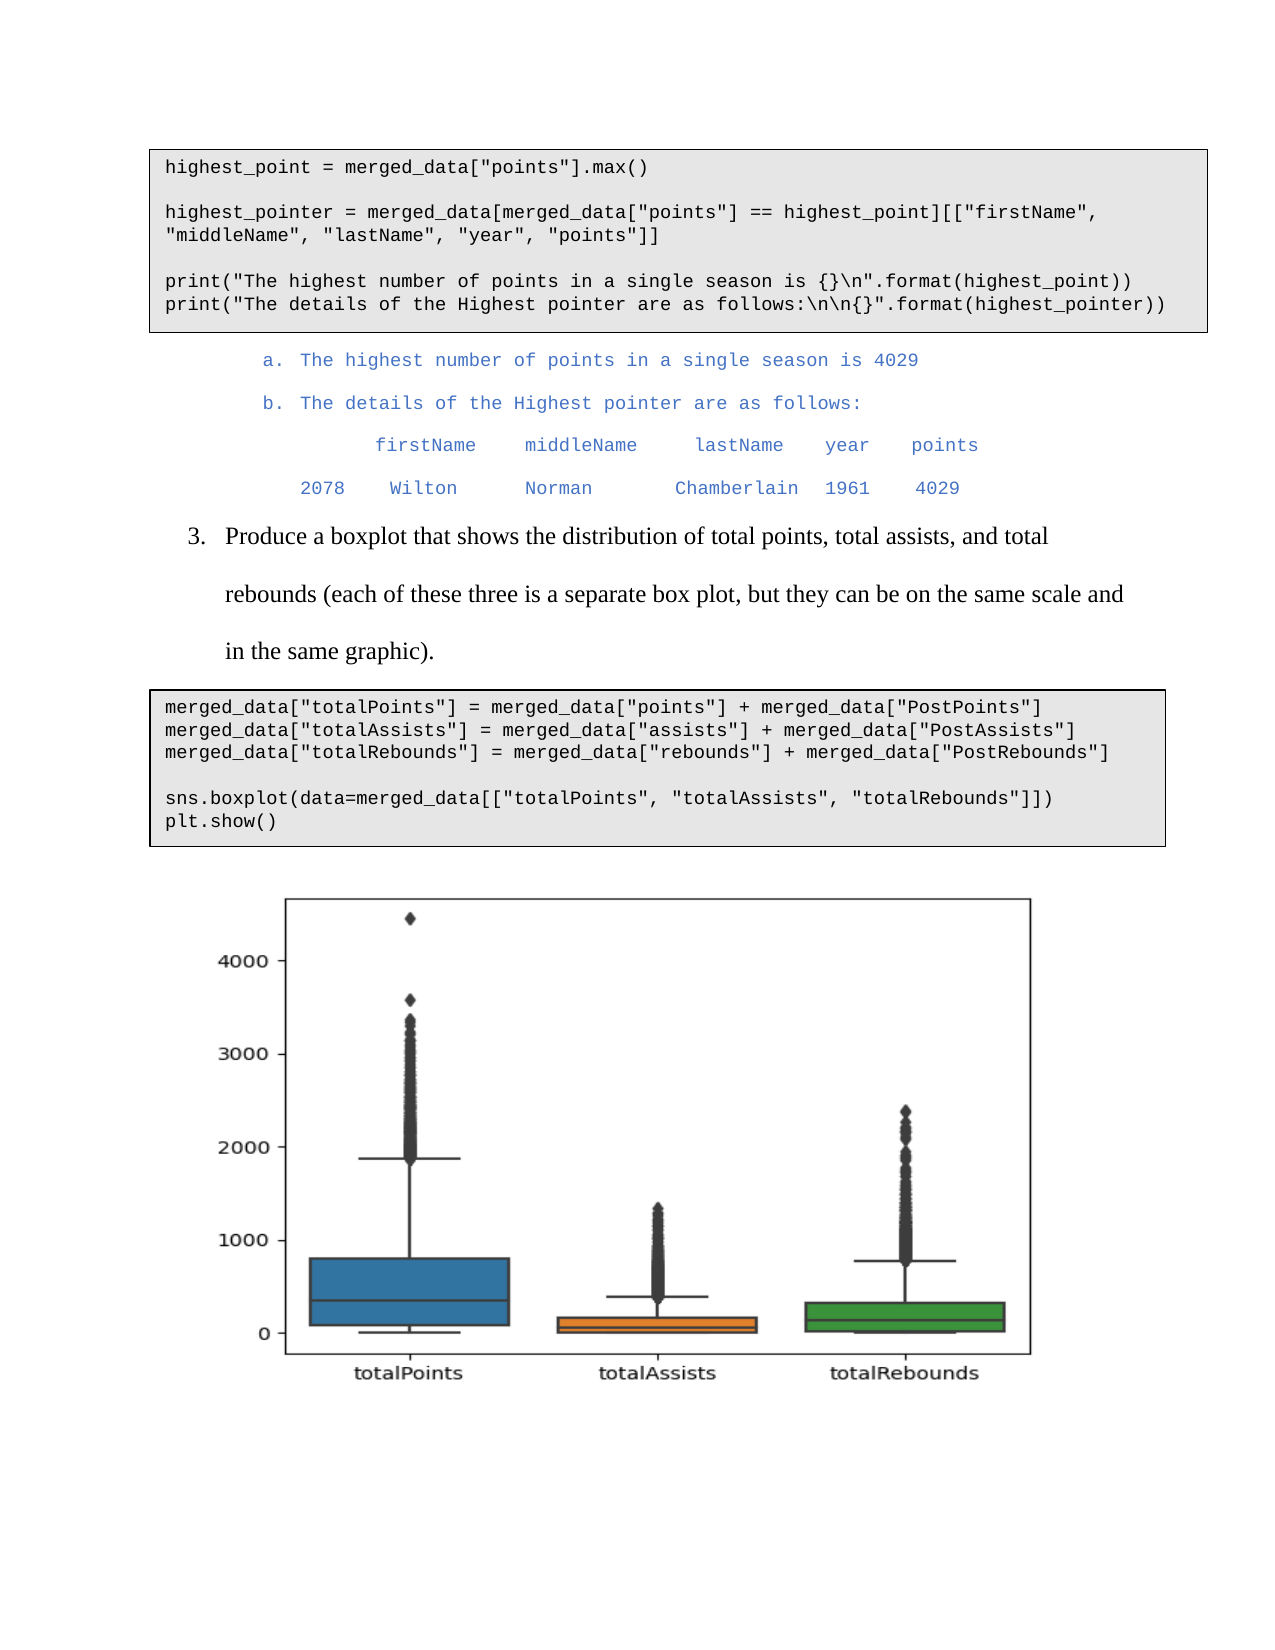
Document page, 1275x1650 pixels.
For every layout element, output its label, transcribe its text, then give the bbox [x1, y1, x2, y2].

list Produce a boxplot that shows the distribution of total points, total assists, and total rebounds (each of these three is a separate box plot, but they can be on the same scale and in the same graphic). [187, 521, 1125, 665]
list firstName middleName lastName year points [300, 436, 1125, 457]
picture [165, 877, 1125, 1419]
list The details of the Highest pointer are as follows: [262, 394, 1125, 415]
list The highest number of points in a single season is 4029 [262, 351, 1125, 372]
list 2078 Wilton Norman Chamberlain 1961 4029 [300, 479, 1125, 500]
